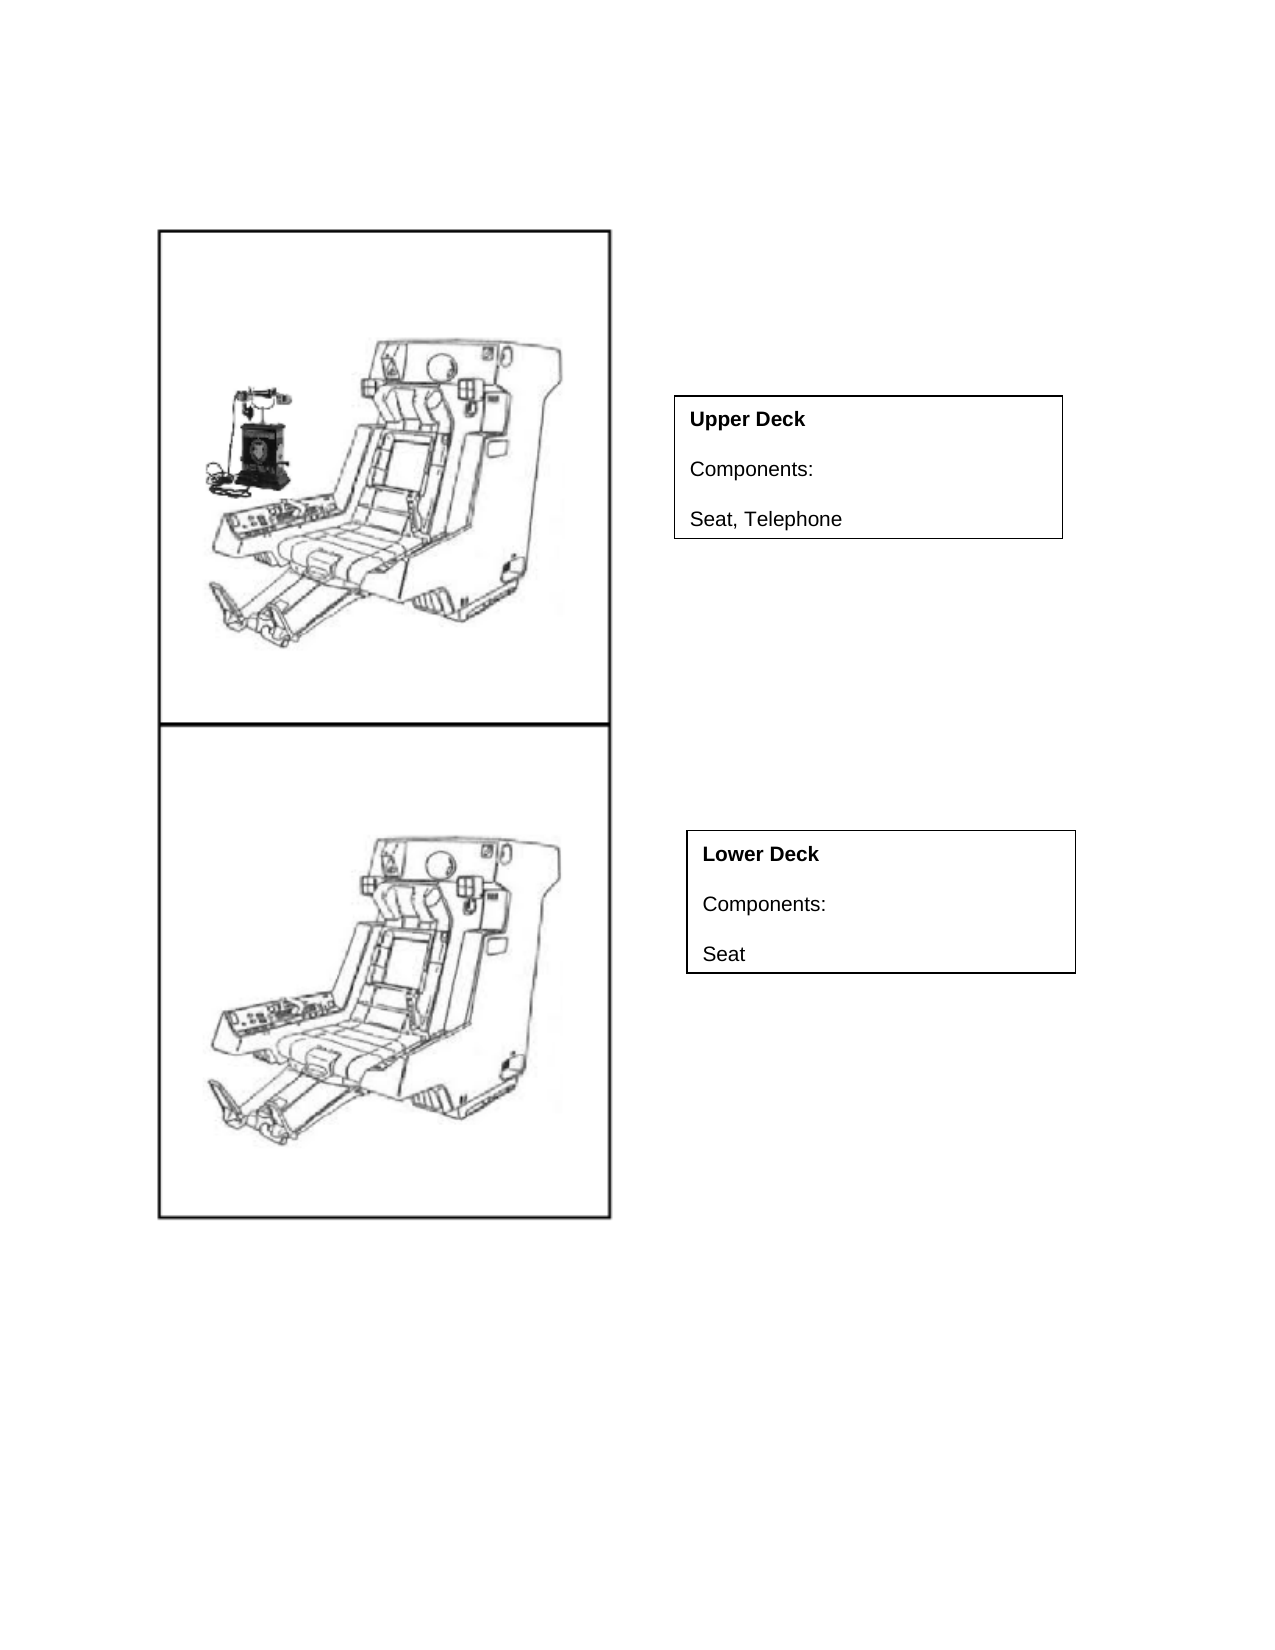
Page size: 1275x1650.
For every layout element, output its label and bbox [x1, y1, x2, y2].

picture [150, 222, 622, 1239]
